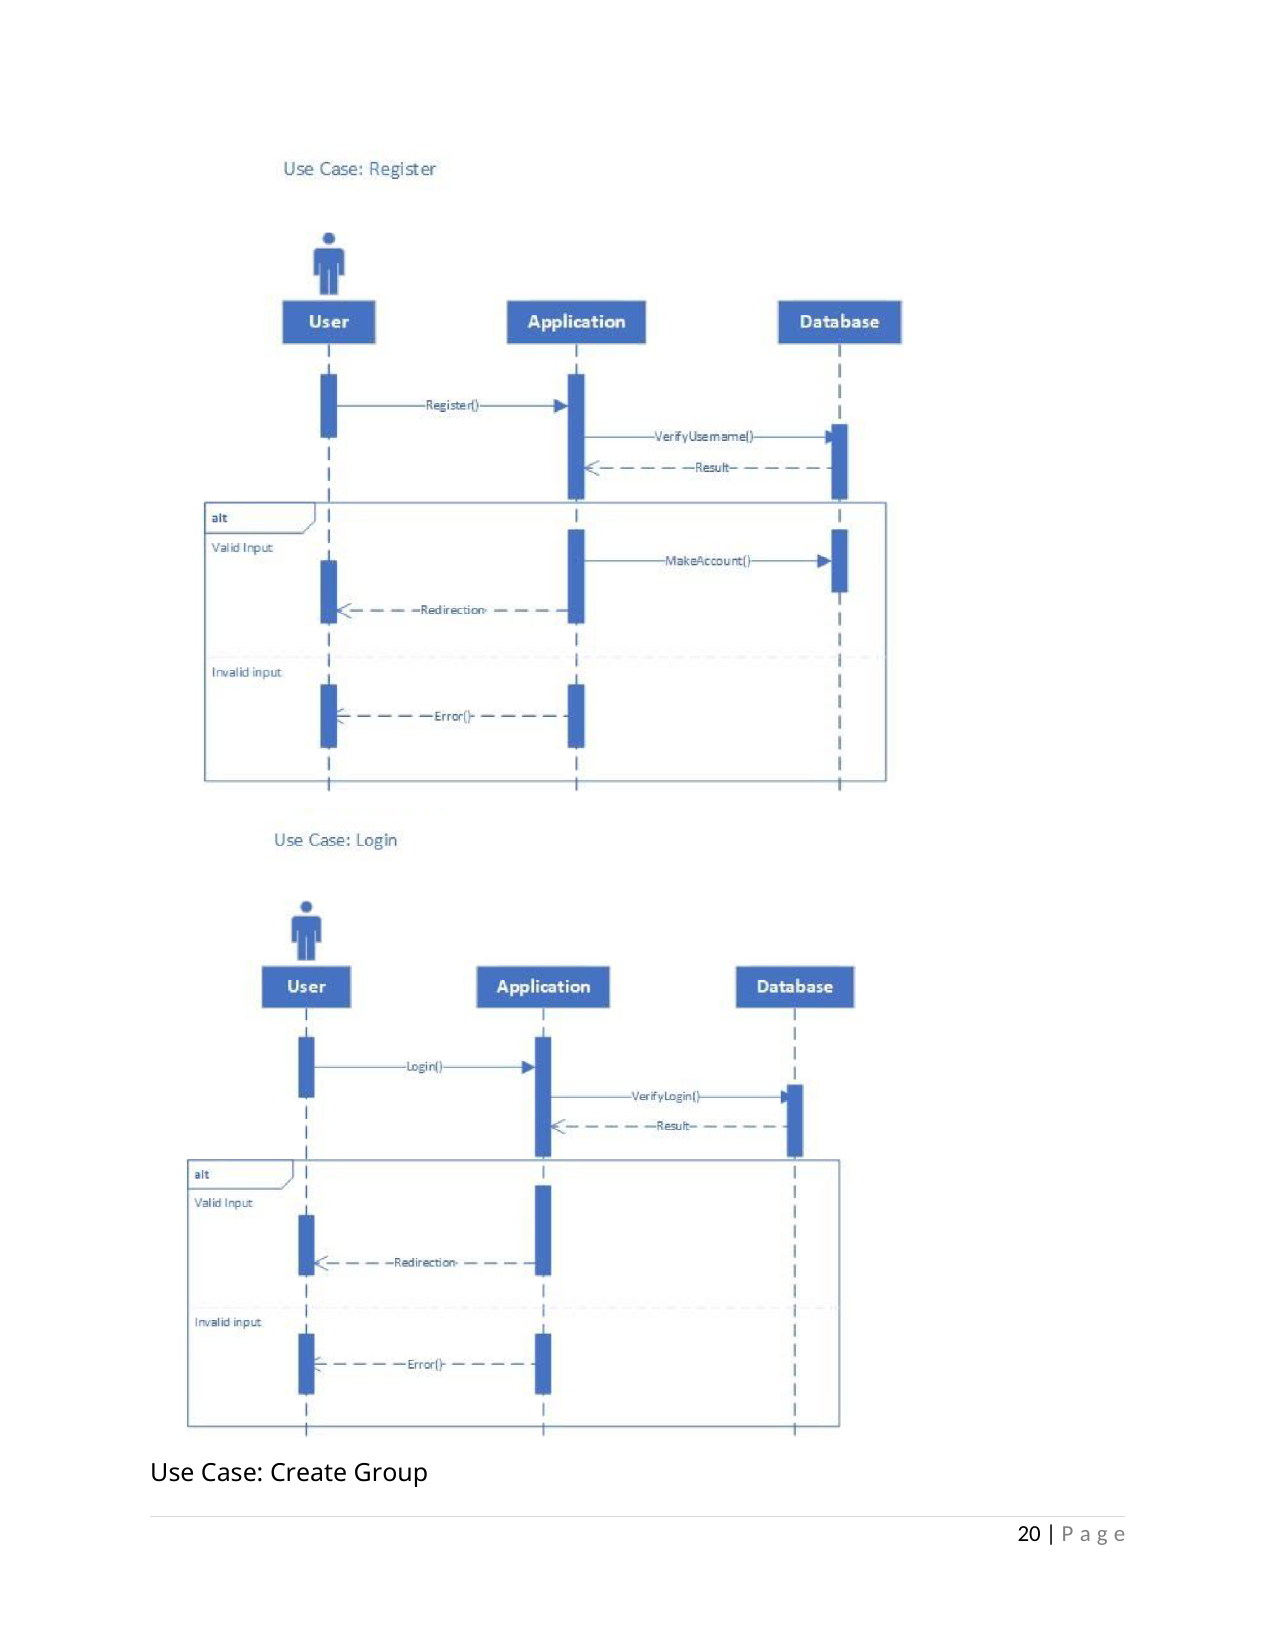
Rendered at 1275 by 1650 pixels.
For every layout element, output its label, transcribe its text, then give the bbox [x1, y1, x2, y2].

text Use Case: Create Group [150, 1454, 1125, 1488]
picture [150, 150, 986, 1455]
